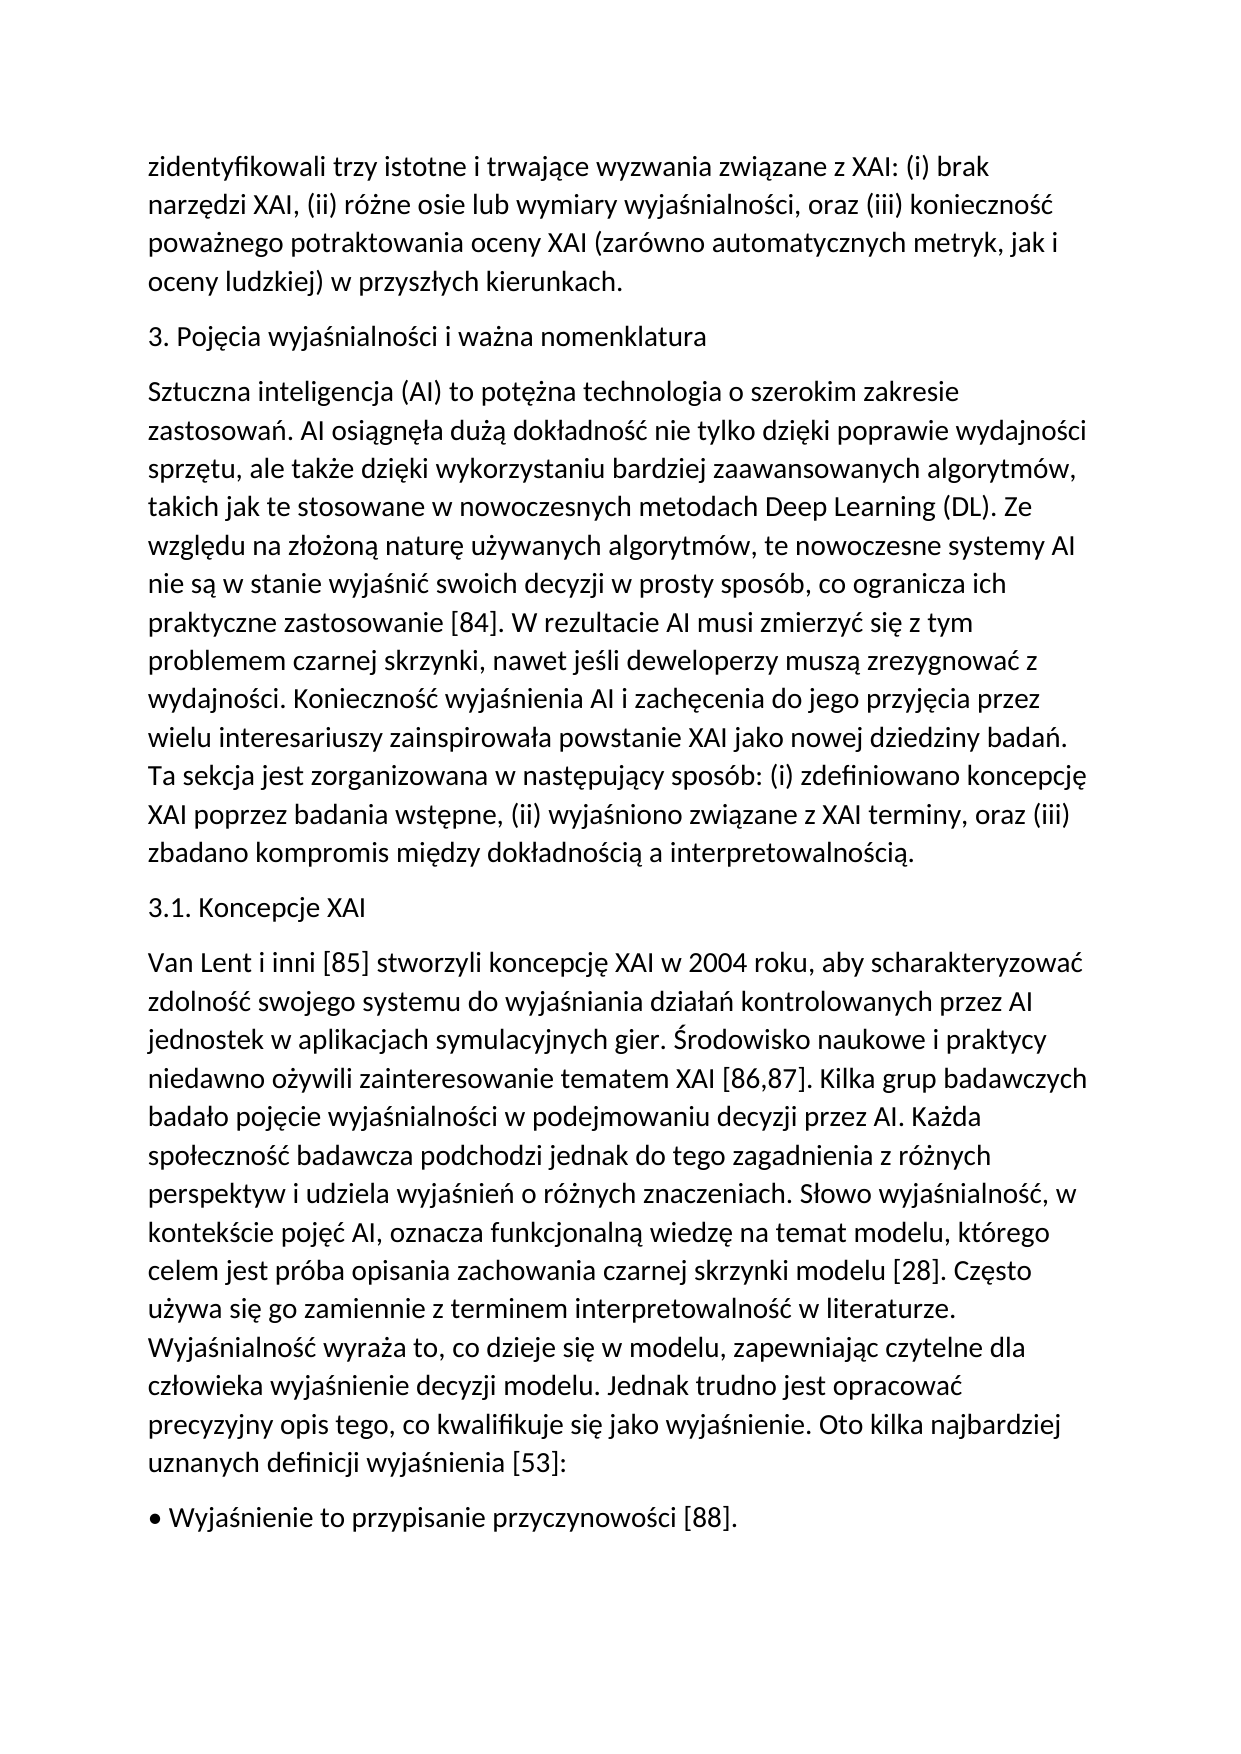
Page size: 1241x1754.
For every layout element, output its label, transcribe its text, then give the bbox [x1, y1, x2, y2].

text Van Lent i inni [85] stworzyli koncepcję XAI w 2004 roku, aby scharakteryzować zdolność swojego systemu do wyjaśniania działań kontrolowanych przez AI jednostek w aplikacjach symulacyjnych gier. Środowisko naukowe i praktycy niedawno ożywili zainteresowanie tematem XAI [86,87]. Kilka grup badawczych badało pojęcie wyjaśnialności w podejmowaniu decyzji przez AI. Każda społeczność badawcza podchodzi jednak do tego zagadnienia z różnych perspektyw i udziela wyjaśnień o różnych znaczeniach. Słowo wyjaśnialność, w kontekście pojęć AI, oznacza funkcjonalną wiedzę na temat modelu, którego celem jest próba opisania zachowania czarnej skrzynki modelu [28]. Często używa się go zamiennie z terminem interpretowalność w literaturze. Wyjaśnialność wyraża to, co dzieje się w modelu, zapewniając czytelne dla człowieka wyjaśnienie decyzji modelu. Jednak trudno jest opracować precyzyjny opis tego, co kwalifikuje się jako wyjaśnienie. Oto kilka najbardziej uznanych definicji wyjaśnienia [53]: [148, 944, 1093, 1480]
text • Wyjaśnienie to przypisanie przyczynowości [88]. [148, 1499, 1093, 1535]
text 3. Pojęcia wyjaśnialności i ważna nomenklatura [148, 318, 1093, 354]
text 3.1. Koncepcje XAI [148, 889, 1093, 925]
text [148, 148, 1093, 298]
text Sztuczna inteligencja (AI) to potężna technologia o szerokim zakresie zastosowań. AI osiągnęła dużą dokładność nie tylko dzięki poprawie wydajności sprzętu, ale także dzięki wykorzystaniu bardziej zaawansowanych algorytmów, takich jak te stosowane w nowoczesnych metodach Deep Learning (DL). Ze względu na złożoną naturę używanych algorytmów, te nowoczesne systemy AI nie są w stanie wyjaśnić swoich decyzji w prosty sposób, co ogranicza ich praktyczne zastosowanie [84]. W rezultacie AI musi zmierzyć się z tym problemem czarnej skrzynki, nawet jeśli deweloperzy muszą zrezygnować z wydajności. Konieczność wyjaśnienia AI i zachęcenia do jego przyjęcia przez wielu interesariuszy zainspirowała powstanie XAI jako nowej dziedziny badań. Ta sekcja jest zorganizowana w następujący sposób: (i) zdefiniowano koncepcję XAI poprzez badania wstępne, (ii) wyjaśniono związane z XAI terminy, oraz (iii) zbadano kompromis między dokładnością a interpretowalnością. [148, 373, 1093, 870]
